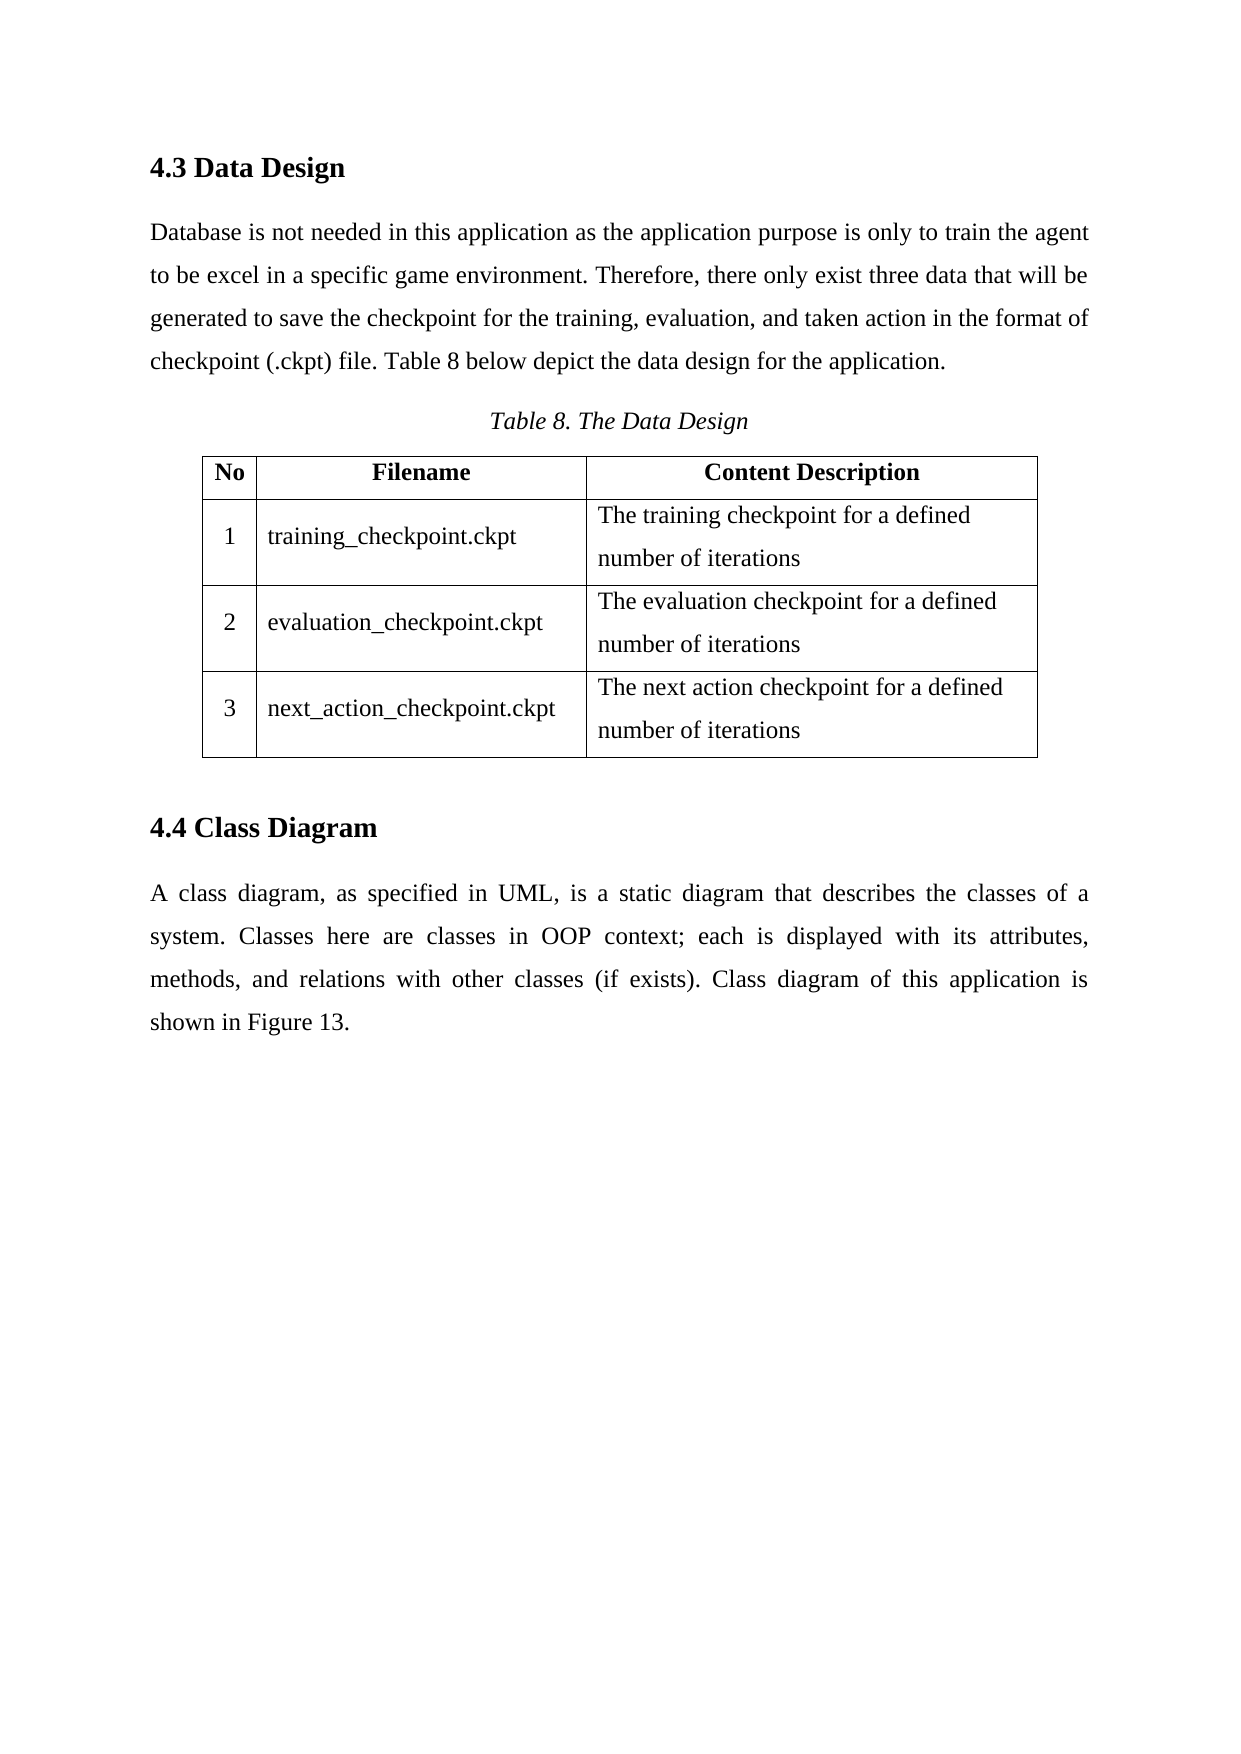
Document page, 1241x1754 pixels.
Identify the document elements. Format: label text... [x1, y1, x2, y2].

table_header Content Description [587, 457, 1037, 499]
table_cell training_checkpoint.ckpt [257, 500, 586, 585]
table_cell The next action checkpoint for a defined number of iterations [587, 672, 1037, 757]
table_cell The training checkpoint for a defined number of iterations [587, 500, 1037, 585]
text 4.3 Data Design [150, 150, 1090, 183]
table_cell The evaluation checkpoint for a defined number of iterations [587, 586, 1037, 671]
table_cell next_action_checkpoint.ckpt [257, 672, 586, 757]
table_cell 3 [203, 672, 256, 757]
table_cell evaluation_checkpoint.ckpt [257, 586, 586, 671]
text 4.4 Class Diagram [150, 811, 1090, 844]
table_cell 2 [203, 586, 256, 671]
table_cell 1 [203, 500, 256, 585]
table_header No [203, 457, 256, 499]
text A class diagram, as specified in UML, is a static diagram that describes the classes of a system. Classes here are classes in OOP context; each is displayed with its attributes, methods, and relations with other classes (if exists). Class diagram of this application is shown in Figure 13. [150, 878, 1090, 1036]
text Table 8. The Data Design [150, 406, 1090, 435]
text Database is not needed in this application as the application purpose is only to train the agent to be excel in a specific game environment. Therefore, there only exist three data that will be generated to save the checkpoint for the training, evaluation, and taken action in the format of checkpoint (.ckpt) file. Table 8 below depict the data design for the application. [150, 217, 1090, 375]
table_header Filename [257, 457, 586, 499]
